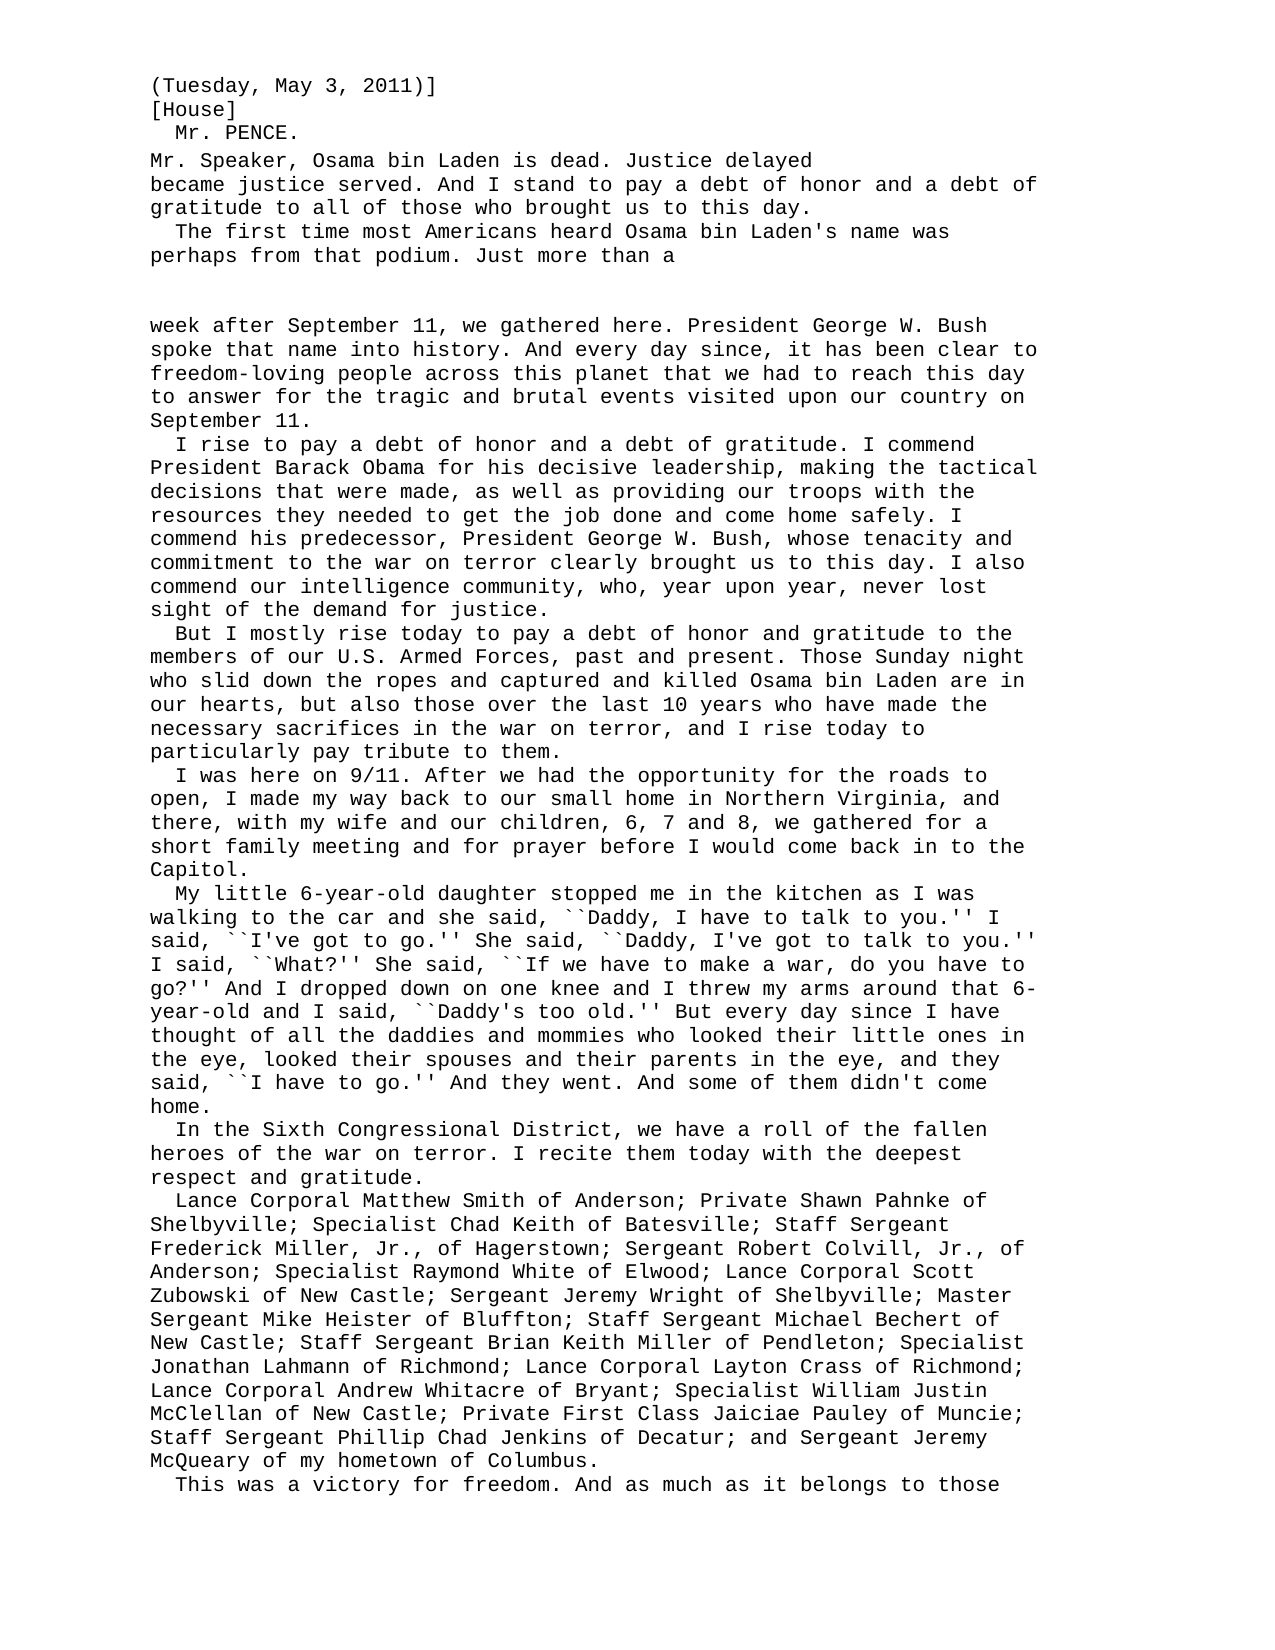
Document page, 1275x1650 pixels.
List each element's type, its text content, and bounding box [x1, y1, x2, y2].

text commend his predecessor, President George W. Bush, whose tenacity and [150, 528, 1125, 552]
text My little 6-year-old daughter stopped me in the kitchen as I was [150, 883, 1125, 907]
text heroes of the war on terror. I recite them today with the deepest [150, 1143, 1125, 1167]
text I was here on 9/11. After we had the opportunity for the roads to [150, 765, 1125, 788]
text walking to the car and she said, ``Daddy, I have to talk to you.'' I [150, 907, 1125, 930]
text commend our intelligence community, who, year upon year, never lost [150, 576, 1125, 599]
text In the Sixth Congressional District, we have a roll of the fallen [150, 1119, 1125, 1143]
text President Barack Obama for his decisive leadership, making the tactical [150, 457, 1125, 481]
text short family meeting and for prayer before I would come back in to the [150, 836, 1125, 859]
text there, with my wife and our children, 6, 7 and 8, we gathered for a [150, 812, 1125, 836]
text thought of all the daddies and mommies who looked their little ones in [150, 1025, 1125, 1048]
text spoke that name into history. And every day since, it has been clear to [150, 339, 1125, 363]
text who slid down the ropes and captured and killed Osama bin Laden are in [150, 670, 1125, 694]
text I rise to pay a debt of honor and a debt of gratitude. I commend [150, 434, 1125, 457]
text Lance Corporal Andrew Whitacre of Bryant; Specialist William Justin [150, 1379, 1125, 1403]
text Anderson; Specialist Raymond White of Elwood; Lance Corporal Scott [150, 1261, 1125, 1285]
text said, ``I've got to go.'' She said, ``Daddy, I've got to talk to you.'' [150, 930, 1125, 954]
text Sergeant Mike Heister of Bluffton; Staff Sergeant Michael Bechert of [150, 1309, 1125, 1332]
text week after September 11, we gathered here. President George W. Bush [150, 316, 1125, 339]
text Mr. Speaker, Osama bin Laden is dead. Justice delayed [150, 150, 1125, 174]
text The first time most Americans heard Osama bin Laden's name was [150, 221, 1125, 244]
text Shelbyville; Specialist Chad Keith of Batesville; Staff Sergeant [150, 1214, 1125, 1238]
text This was a victory for freedom. And as much as it belongs to those [150, 1474, 1125, 1498]
text Zubowski of New Castle; Sergeant Jeremy Wright of Shelbyville; Master [150, 1285, 1125, 1309]
text resources they needed to get the job done and come home safely. I [150, 505, 1125, 528]
text perhaps from that podium. Just more than a [150, 244, 1125, 268]
text September 11. [150, 410, 1125, 434]
text decisions that were made, as well as providing our troops with the [150, 481, 1125, 505]
text But I mostly rise today to pay a debt of honor and gratitude to the [150, 623, 1125, 647]
text commitment to the war on terror clearly brought us to this day. I also [150, 552, 1125, 576]
text to answer for the tragic and brutal events visited upon our country on [150, 386, 1125, 410]
text respect and gratitude. [150, 1167, 1125, 1190]
text McQueary of my hometown of Columbus. [150, 1451, 1125, 1474]
text Jonathan Lahmann of Richmond; Lance Corporal Layton Crass of Richmond; [150, 1356, 1125, 1379]
text Lance Corporal Matthew Smith of Anderson; Private Shawn Pahnke of [150, 1190, 1125, 1214]
text year-old and I said, ``Daddy's too old.'' But every day since I have [150, 1001, 1125, 1025]
text Staff Sergeant Phillip Chad Jenkins of Decatur; and Sergeant Jeremy [150, 1427, 1125, 1451]
text said, ``I have to go.'' And they went. And some of them didn't come [150, 1072, 1125, 1096]
text particularly pay tribute to them. [150, 741, 1125, 765]
text members of our U.S. Armed Forces, past and present. Those Sunday night [150, 647, 1125, 670]
text open, I made my way back to our small home in Northern Virginia, and [150, 788, 1125, 812]
text home. [150, 1096, 1125, 1119]
text Frederick Miller, Jr., of Hagerstown; Sergeant Robert Colvill, Jr., of [150, 1238, 1125, 1261]
text became justice served. And I stand to pay a debt of honor and a debt of [150, 174, 1125, 197]
text New Castle; Staff Sergeant Brian Keith Miller of Pendleton; Specialist [150, 1332, 1125, 1356]
text McClellan of New Castle; Private First Class Jaiciae Pauley of Muncie; [150, 1403, 1125, 1427]
text go?'' And I dropped down on one knee and I threw my arms around that 6- [150, 978, 1125, 1001]
text freedom-loving people across this planet that we had to reach this day [150, 363, 1125, 386]
text necessary sacrifices in the war on terror, and I rise today to [150, 717, 1125, 741]
text I said, ``What?'' She said, ``If we have to make a war, do you have to [150, 954, 1125, 978]
text sight of the demand for justice. [150, 599, 1125, 623]
text the eye, looked their spouses and their parents in the eye, and they [150, 1048, 1125, 1072]
text Capitol. [150, 859, 1125, 883]
text gratitude to all of those who brought us to this day. [150, 197, 1125, 221]
text our hearts, but also those over the last 10 years who have made the [150, 694, 1125, 717]
